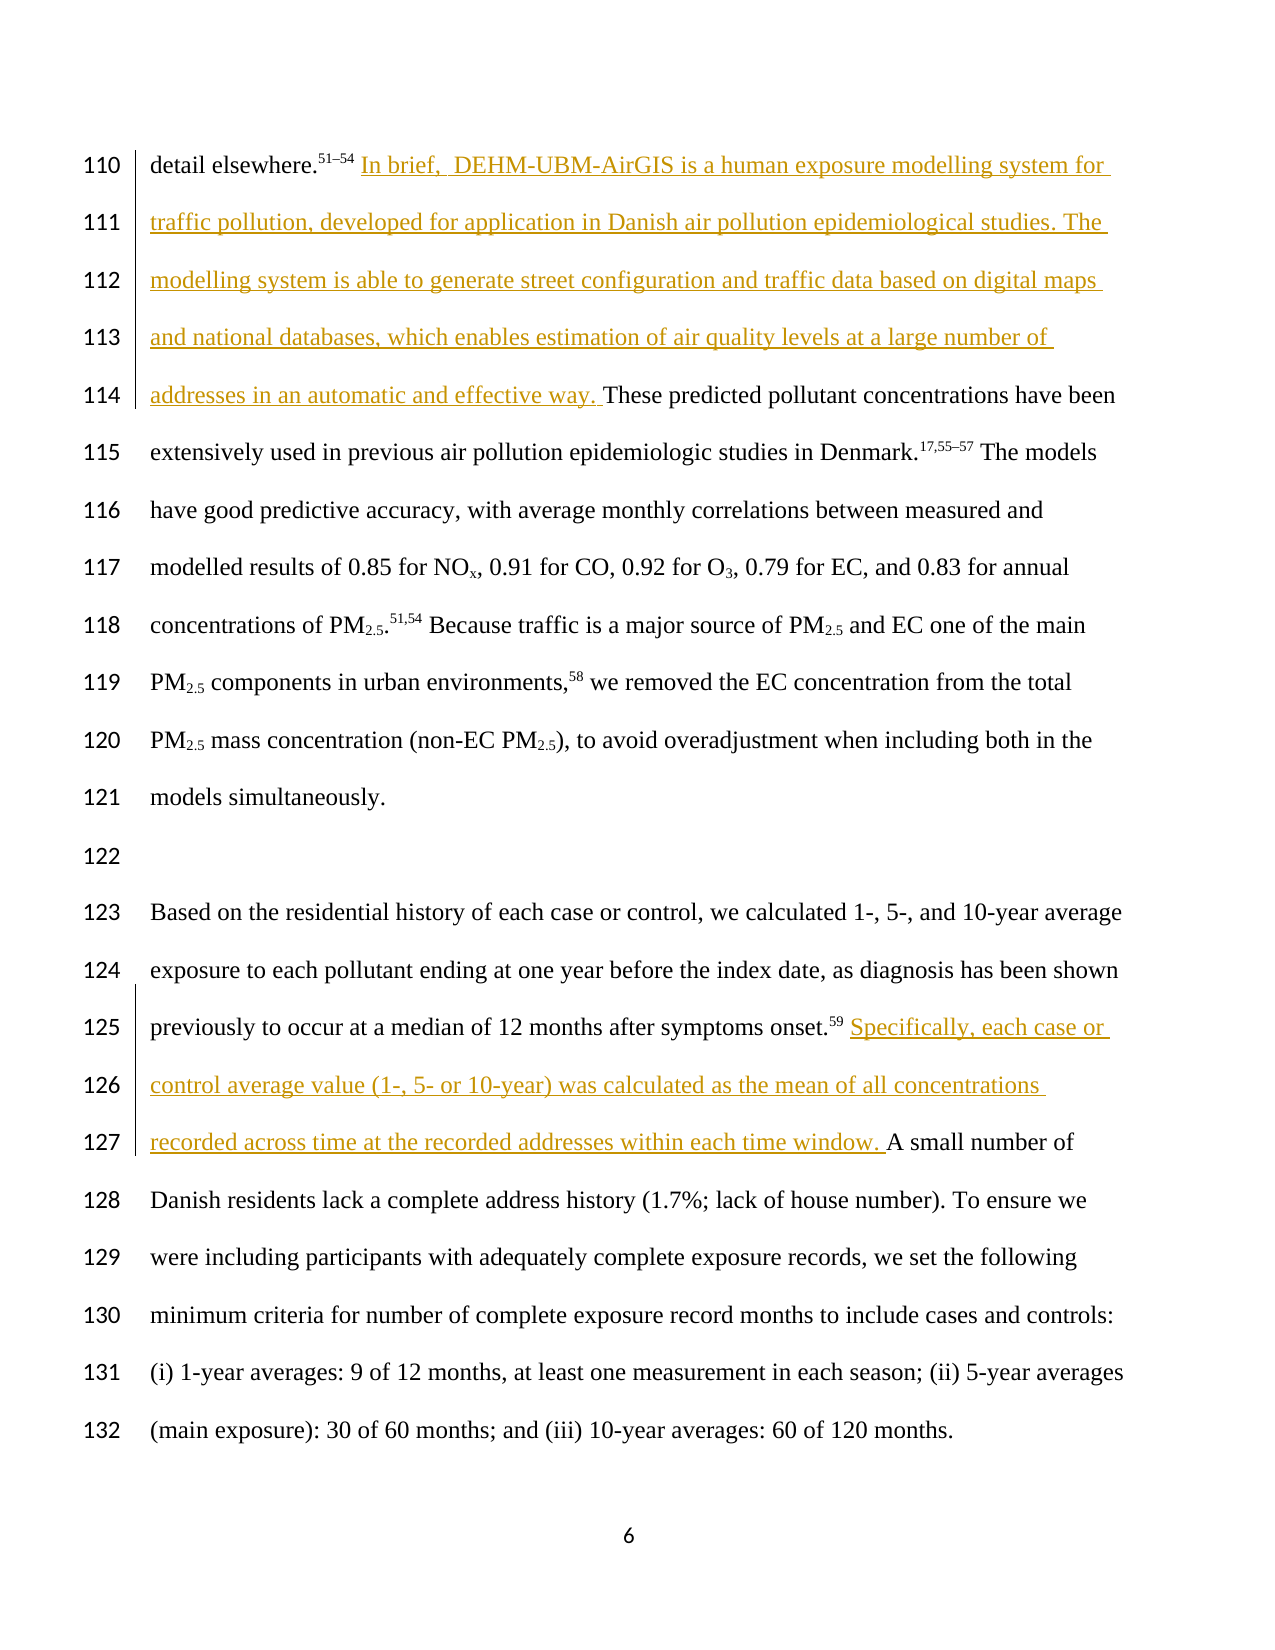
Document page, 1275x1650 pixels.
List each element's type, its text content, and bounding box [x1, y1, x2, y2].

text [150, 150, 1125, 811]
text Based on the residential history of each case or control, we calculated 1-, 5-, and 10-year average exposure to each pollutant ending at one year before the index date, as diagnosis has been shown previously to occur at a median of 12 months after symptoms onset.59 A small number of Danish residents lack a complete address history (1.7%; lack of house number). To ensure we were including participants with adequately complete exposure records, we set the following minimum criteria for number of complete exposure record months to include cases and controls: (i) 1-year averages: 9 of 12 months, at least one measurement in each season; (ii) 5-year averages (main exposure): 30 of 60 months; and (iii) 10-year averages: 60 of 120 months. [150, 897, 1125, 1444]
